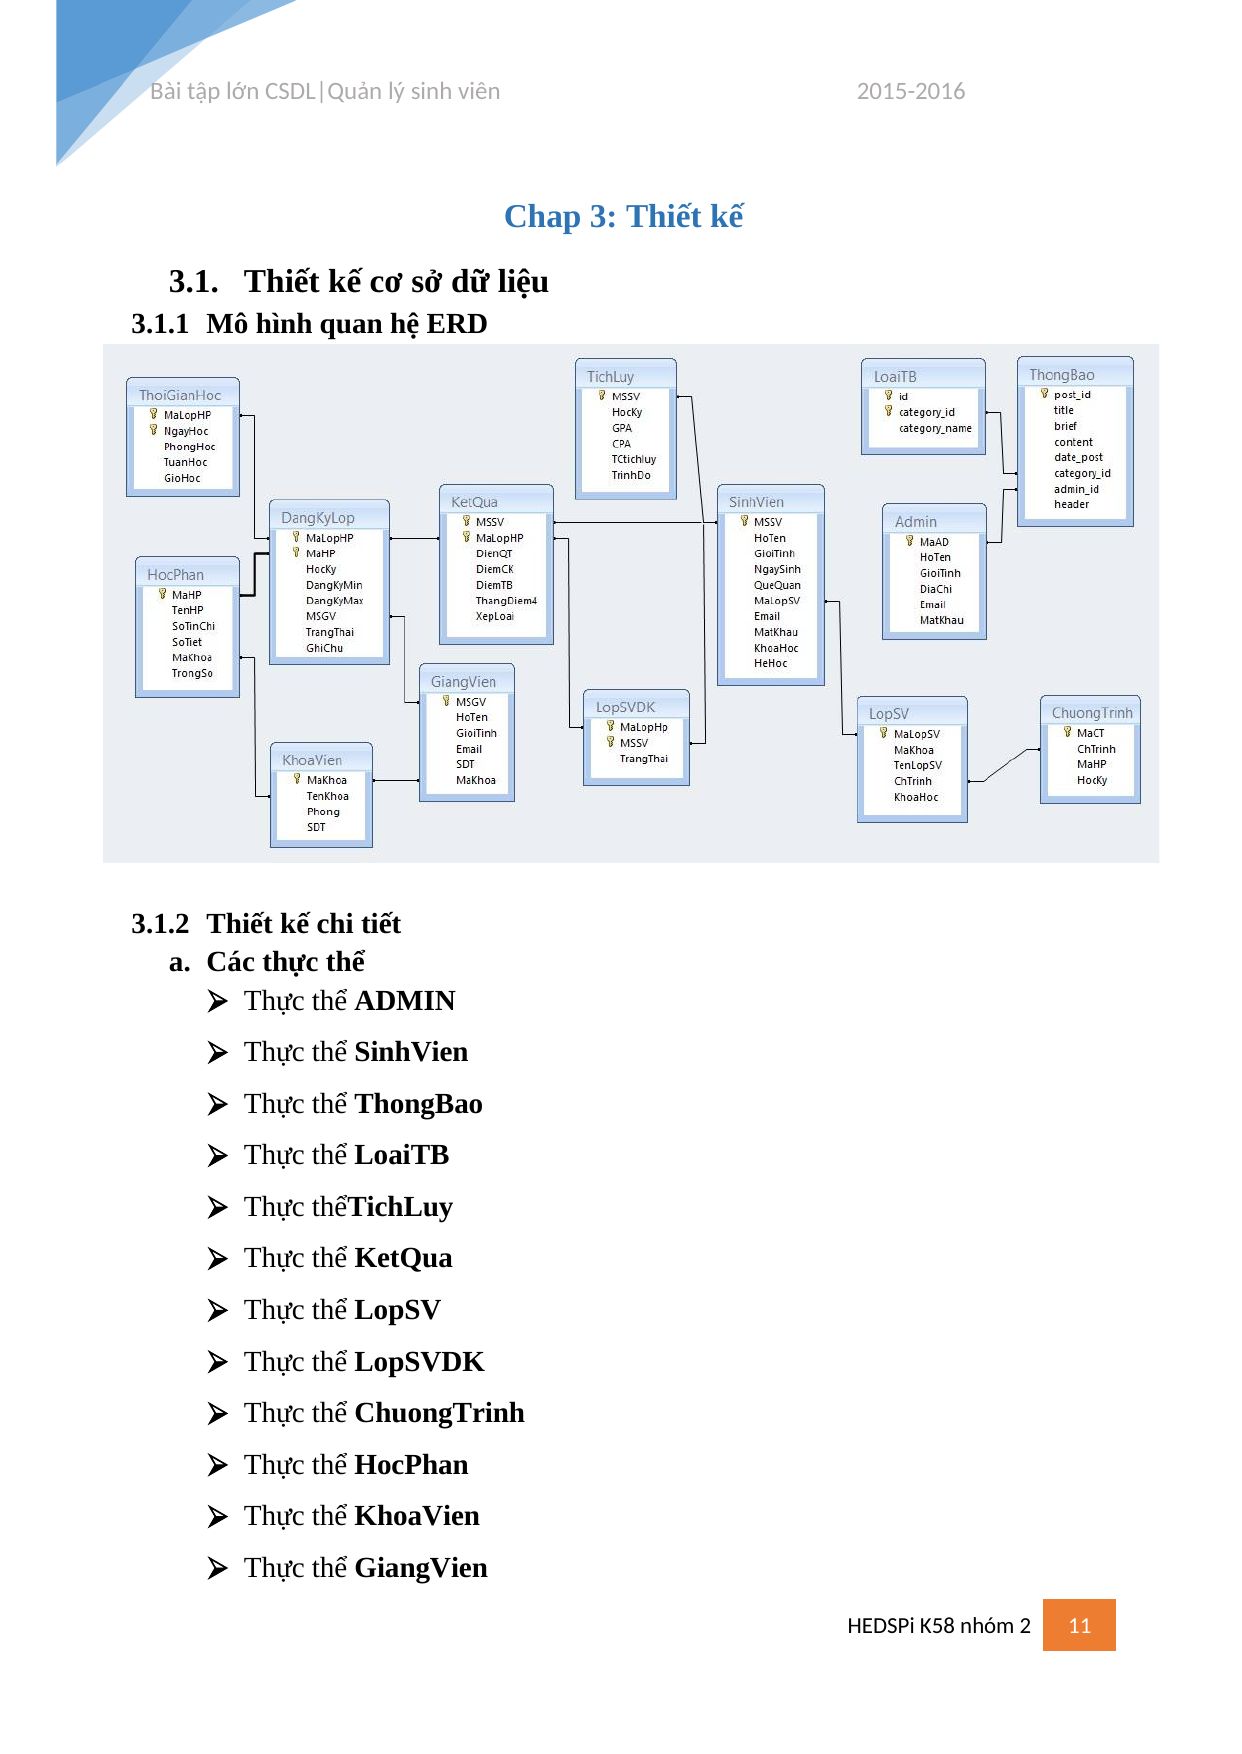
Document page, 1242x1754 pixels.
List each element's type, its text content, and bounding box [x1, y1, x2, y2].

list Thiết kế cơ sở dữ liệu [169, 262, 1116, 300]
list Thực thể KhoaVien [206, 1498, 1108, 1533]
picture [103, 344, 1160, 863]
text Chap 3: Thiết kế [131, 197, 1116, 235]
list Thực thể SinhVien [206, 1034, 1108, 1069]
list Thiết kế chi tiết [131, 906, 1116, 939]
picture [293, 85, 298, 97]
list Thực thể ThongBao [206, 1086, 1108, 1121]
list Thực thể ADMIN [206, 983, 1108, 1018]
list Các thực thể [169, 944, 1116, 978]
list Thực thể ChuongTrinh [206, 1395, 1108, 1430]
picture [56, 0, 298, 168]
list Thực thể HocPhan [206, 1447, 1108, 1482]
list Thực thể KetQua [206, 1241, 1108, 1276]
list Thực thể LopSVDK [206, 1344, 1108, 1379]
list Thực thể LoaiTB [206, 1137, 1108, 1172]
list Thực thể LopSV [206, 1292, 1108, 1327]
list Mô hình quan hệ ERD [131, 306, 1116, 339]
list Thực thể GiangVien [206, 1550, 1108, 1585]
list Thực thểTichLuy [206, 1189, 1108, 1224]
